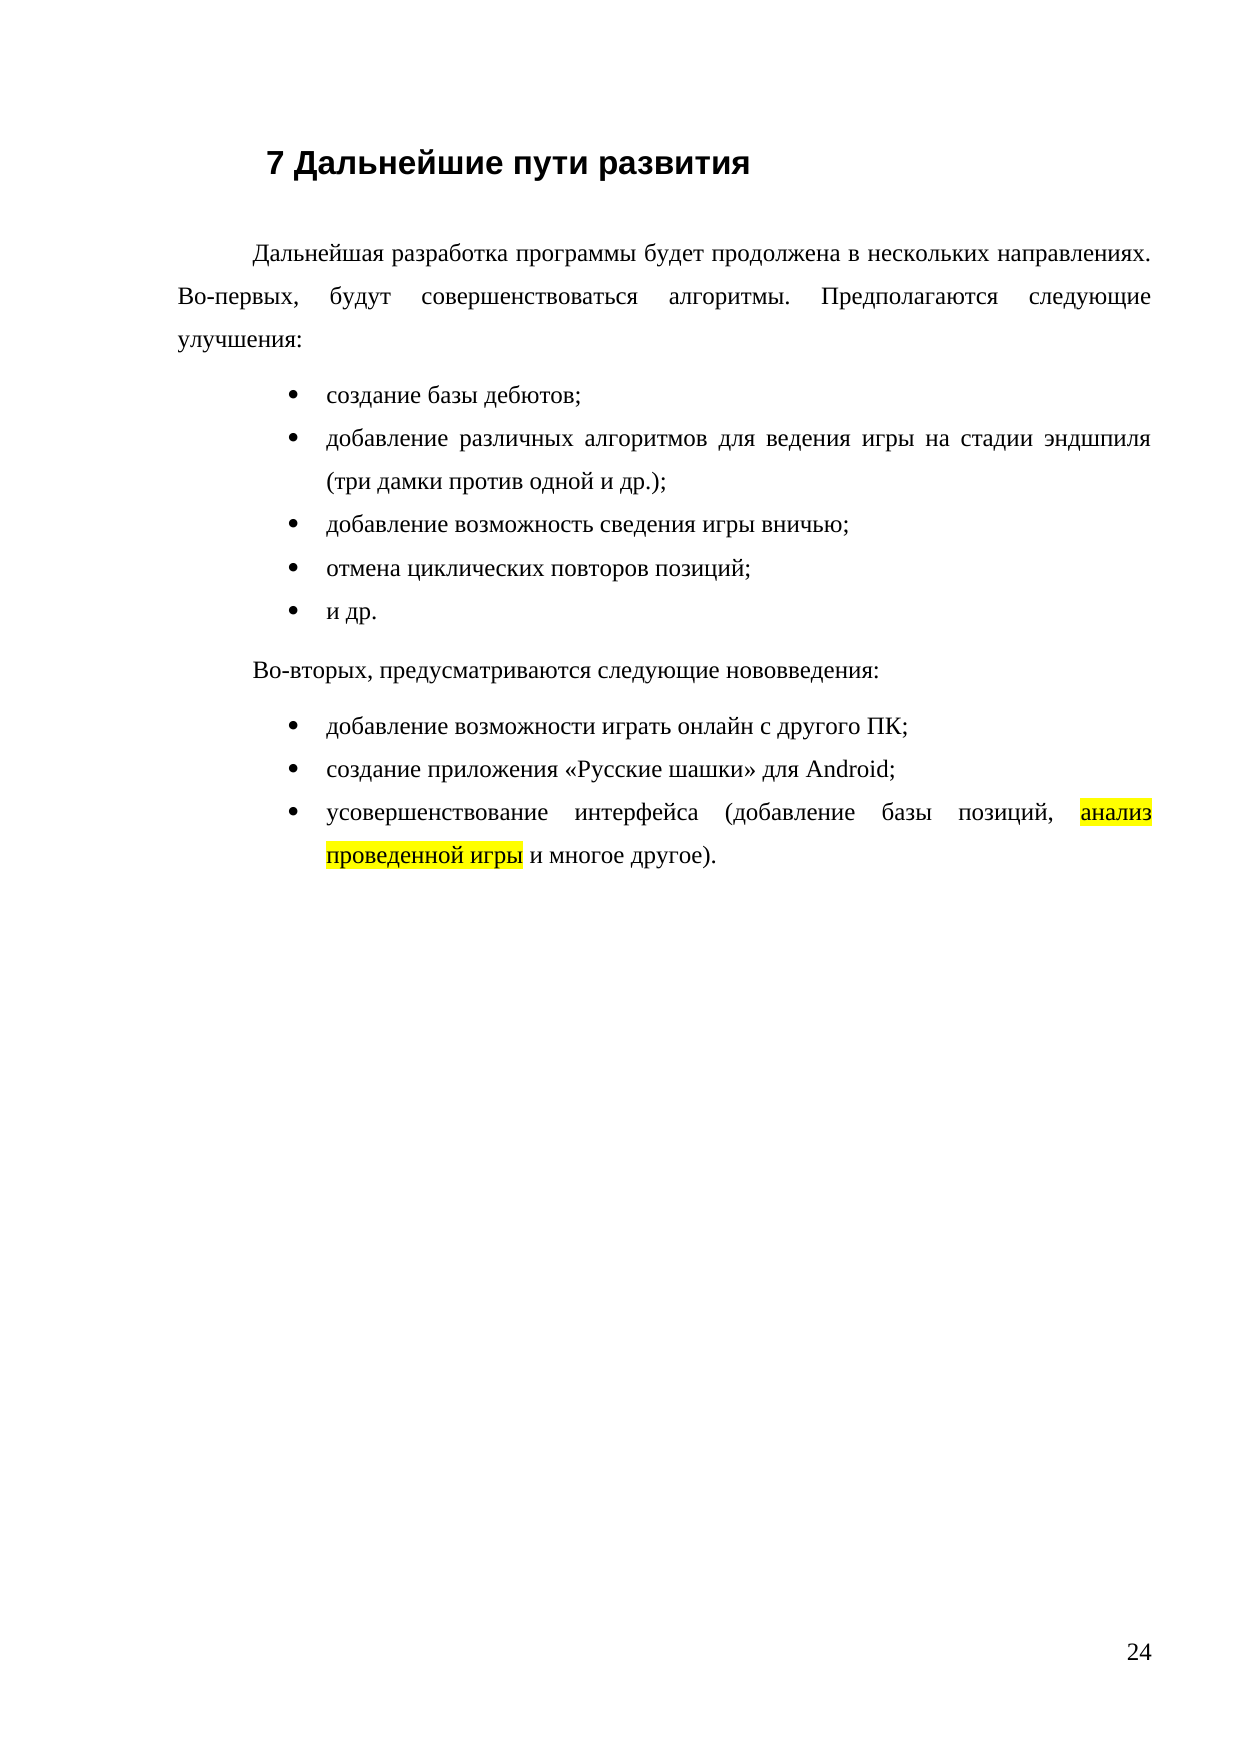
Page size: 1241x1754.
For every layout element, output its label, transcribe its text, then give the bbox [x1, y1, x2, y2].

text создание приложения «Русские шашки» для Android; [289, 754, 1152, 783]
text добавление возможности играть онлайн с другого ПК; [289, 711, 1152, 740]
text добавление различных алгоритмов для ведения игры на стадии эндшпиля (три дамки против одной и др.); [289, 423, 1152, 495]
text добавление возможность сведения игры вничью; [289, 509, 1152, 538]
text создание базы дебютов; [289, 380, 1152, 409]
text Во-вторых, предусматриваются следующие нововведения: [177, 656, 1152, 684]
text и др. [289, 596, 1152, 624]
subtitle Дальнейшие пути развития [177, 143, 1152, 182]
text Дальнейшая разработка программы будет продолжена в нескольких направлениях. Во-первых, будут совершенствоваться алгоритмы. Предполагаются следующие улучшения: [177, 238, 1152, 353]
text усовершенствование интерфейса (добавление базы позиций, анализ проведенной игры и многое другое). [289, 797, 1152, 869]
text отмена циклических повторов позиций; [289, 553, 1152, 581]
